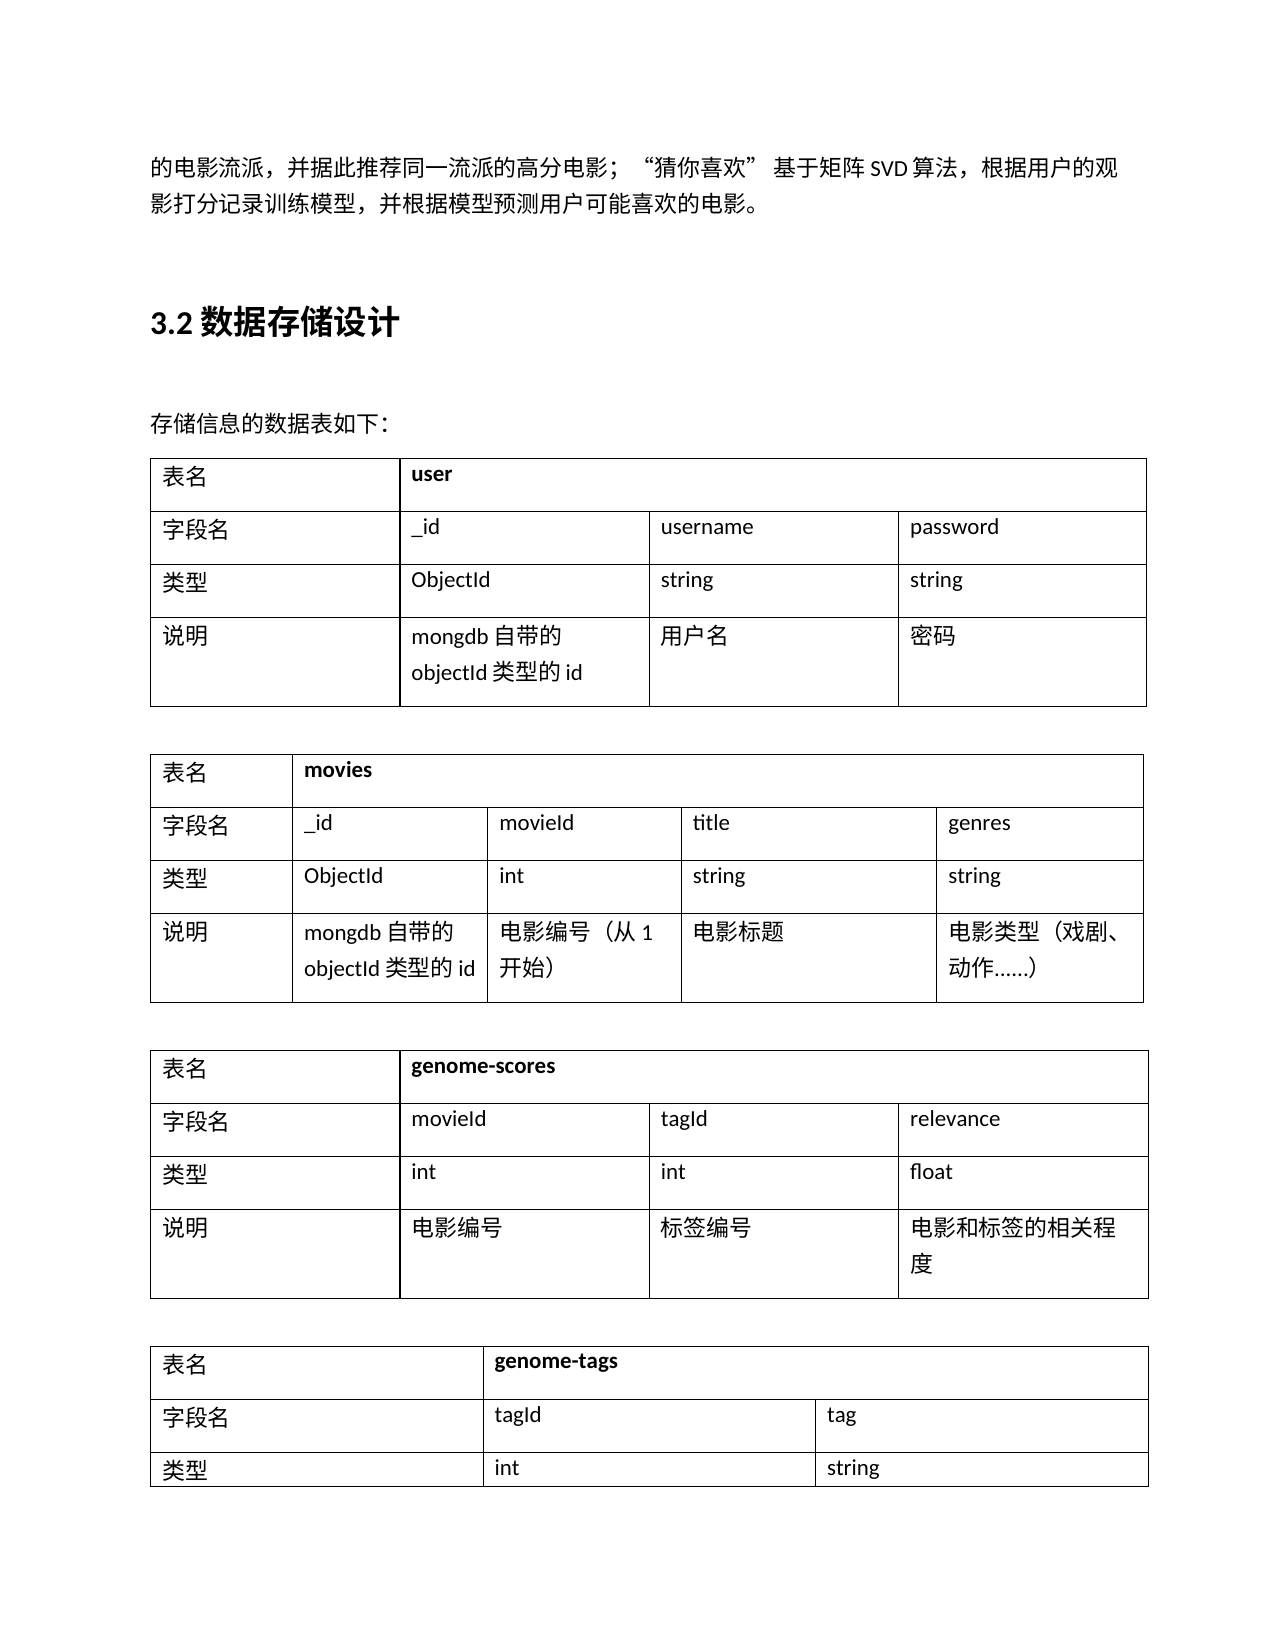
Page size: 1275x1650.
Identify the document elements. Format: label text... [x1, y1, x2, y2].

table_cell ObjectId [293, 861, 487, 913]
text 存储信息的数据表如下： [150, 406, 1125, 439]
table_cell string [899, 565, 1146, 617]
table_header movies [293, 755, 1143, 807]
table_cell title [682, 808, 936, 860]
table_cell 用户名 [650, 618, 898, 706]
table_cell 字段名 [151, 1104, 399, 1156]
table_header 表名 [151, 1051, 399, 1103]
table_header 表名 [151, 459, 399, 511]
table_cell movieId [401, 1104, 649, 1156]
table_cell 字段名 [151, 808, 292, 860]
table_cell 电影编号（从1开始） [488, 914, 681, 1002]
table_header genome-tags [484, 1347, 1148, 1399]
table_cell 说明 [151, 618, 399, 706]
table_cell _id [401, 512, 649, 564]
table_cell _id [293, 808, 487, 860]
table_cell relevance [899, 1104, 1148, 1156]
table_cell 类型 [151, 1453, 483, 1486]
table_cell genres [937, 808, 1143, 860]
table_header genome-scores [401, 1051, 1148, 1103]
table_cell ObjectId [401, 565, 649, 617]
table_cell username [650, 512, 898, 564]
table_cell 密码 [899, 618, 1146, 706]
table_cell tag [816, 1400, 1148, 1452]
table_cell string [650, 565, 898, 617]
table_cell 说明 [151, 914, 292, 1002]
table_cell mongdb自带的objectId类型的id [401, 618, 649, 706]
table_cell mongdb自带的objectId类型的id [293, 914, 487, 1002]
table_cell 类型 [151, 565, 399, 617]
table_header user [401, 459, 1146, 511]
table_cell movieId [488, 808, 681, 860]
table_cell 电影标题 [682, 914, 936, 1002]
table_cell int [484, 1453, 815, 1486]
table_cell 类型 [151, 1157, 399, 1209]
table_cell int [401, 1157, 649, 1209]
table_cell password [899, 512, 1146, 564]
table_cell 电影和标签的相关程度 [899, 1210, 1148, 1298]
table_cell 类型 [151, 861, 292, 913]
table_header 表名 [151, 755, 292, 807]
table_cell 电影编号 [401, 1210, 649, 1298]
table_cell int [650, 1157, 898, 1209]
table_cell string [682, 861, 936, 913]
table_cell int [488, 861, 681, 913]
table_cell 字段名 [151, 1400, 483, 1452]
table_cell tagId [484, 1400, 815, 1452]
table_cell 电影类型（戏剧、动作......） [937, 914, 1143, 1002]
table_cell 标签编号 [650, 1210, 898, 1298]
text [150, 150, 1125, 219]
table_cell float [899, 1157, 1148, 1209]
table_cell 说明 [151, 1210, 399, 1298]
table_cell string [816, 1453, 1148, 1486]
table_header 表名 [151, 1347, 483, 1399]
table_cell tagId [650, 1104, 898, 1156]
table_cell string [937, 861, 1143, 913]
table_cell 字段名 [151, 512, 399, 564]
subtitle 3.2 数据存储设计 [150, 296, 1125, 344]
